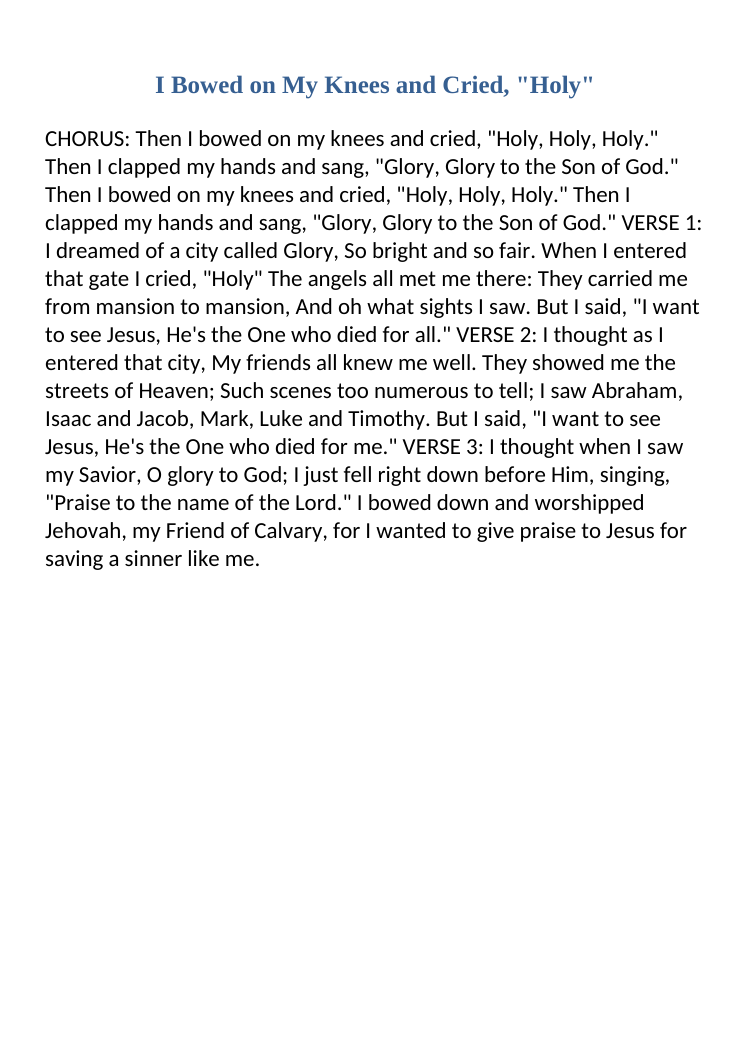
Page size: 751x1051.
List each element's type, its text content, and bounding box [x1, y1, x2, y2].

subtitle I Bowed on My Knees and Cried, "Holy" [45, 70, 705, 99]
text CHORUS: Then I bowed on my knees and cried, "Holy, Holy, Holy." Then I clapped my hands and sang, "Glory, Glory to the Son of God." Then I bowed on my knees and cried, "Holy, Holy, Holy." Then I clapped my hands and sang, "Glory, Glory to the Son of God." VERSE 1: I dreamed of a city called Glory, So bright and so fair. When I entered that gate I cried, "Holy" The angels all met me there: They carried me from mansion to mansion, And oh what sights I saw. But I said, "I want to see Jesus, He's the One who died for all." VERSE 2: I thought as I entered that city, My friends all knew me well. They showed me the streets of Heaven; Such scenes too numerous to tell; I saw Abraham, Isaac and Jacob, Mark, Luke and Timothy. But I said, "I want to see Jesus, He's the One who died for me." VERSE 3: I thought when I saw my Savior, O glory to God; I just fell right down before Him, singing, "Praise to the name of the Lord." I bowed down and worshipped Jehovah, my Friend of Calvary, for I wanted to give praise to Jesus for saving a sinner like me. [45, 124, 705, 572]
